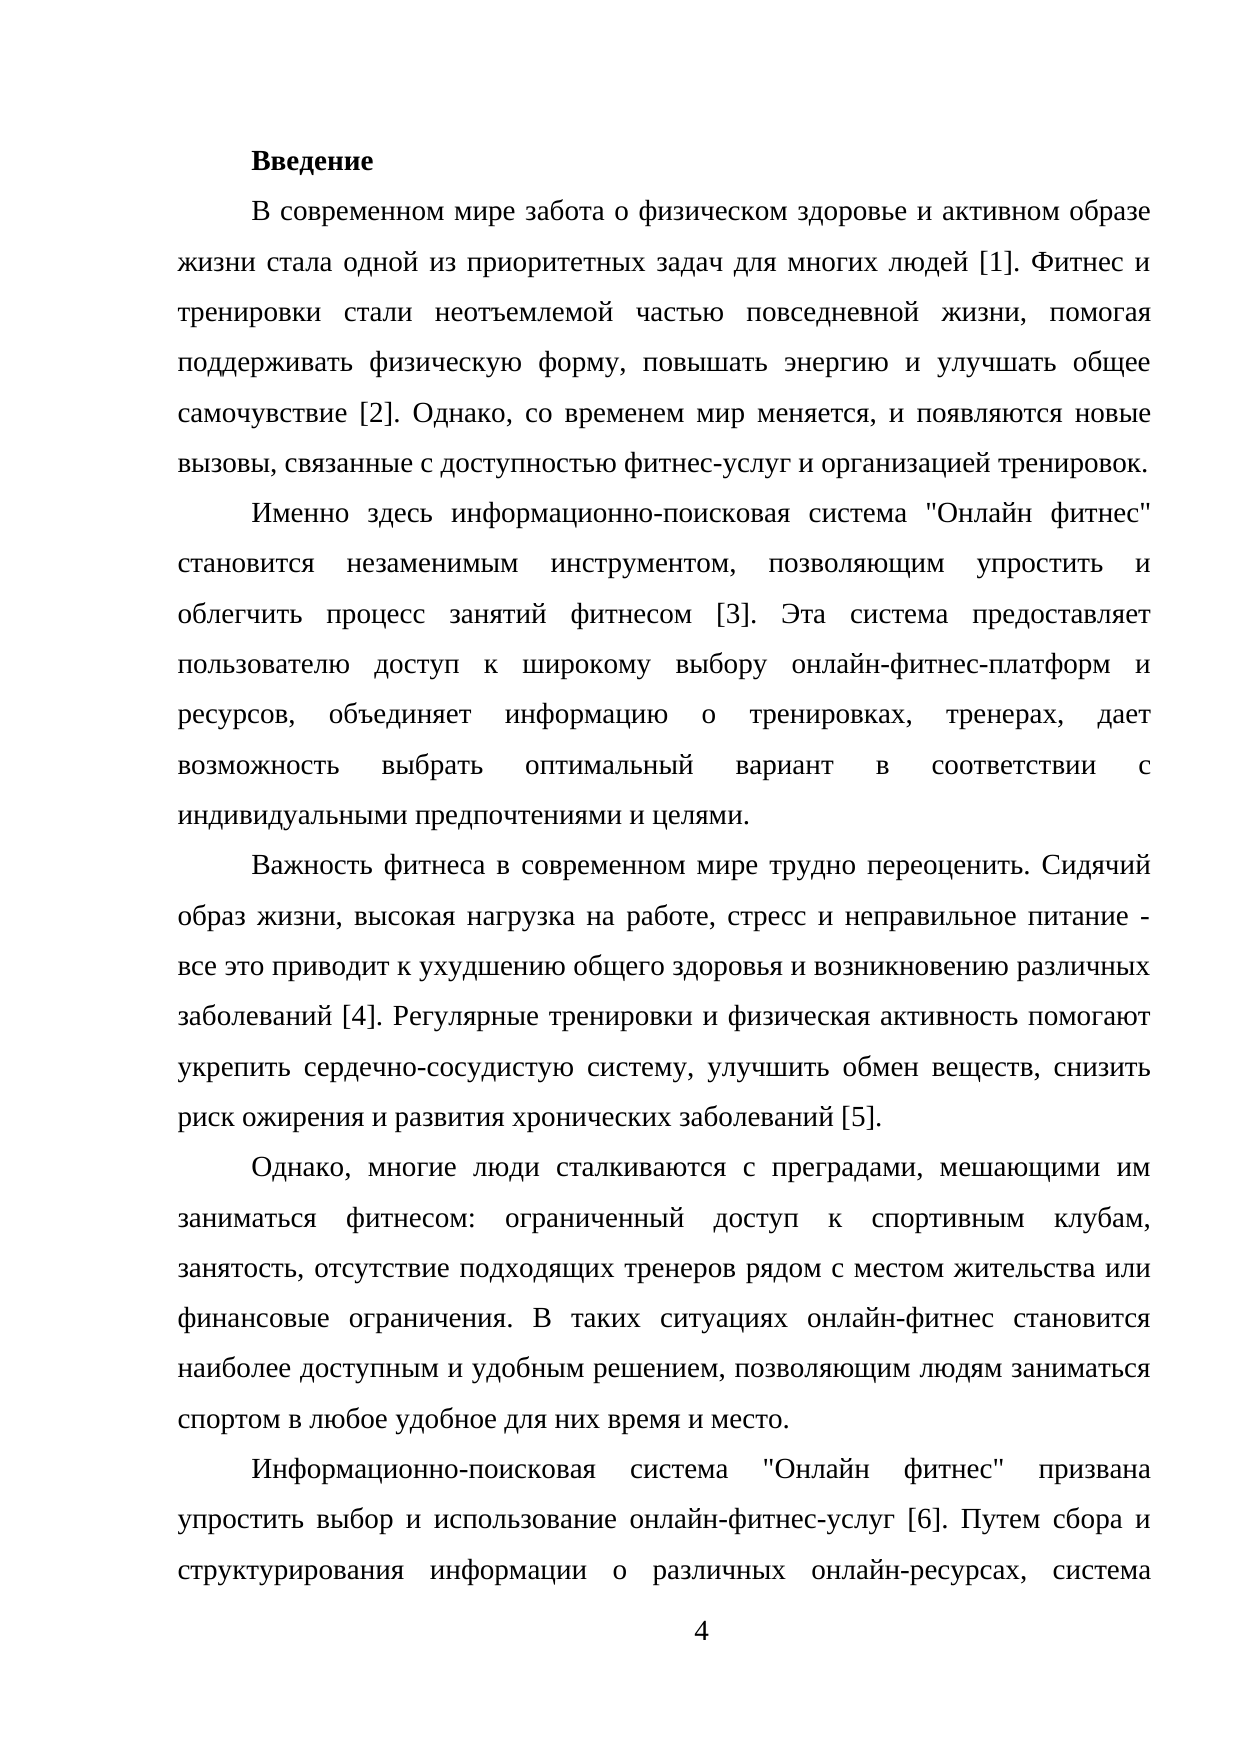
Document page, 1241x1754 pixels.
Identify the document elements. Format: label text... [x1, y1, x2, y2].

text Именно здесь информационно-поисковая система "Онлайн фитнес" становится незаменимым инструментом, позволяющим упростить и облегчить процесс занятий фитнесом [3]. Эта система предоставляет пользователю доступ к широкому выбору онлайн-фитнес-платформ и ресурсов, объединяет информацию о тренировках, тренерах, дает возможность выбрать оптимальный вариант в соответствии с индивидуальными предпочтениями и целями. [177, 495, 1152, 831]
text В современном мире забота о физическом здоровье и активном образе жизни стала одной из приоритетных задач для многих людей [1]. Фитнес и тренировки стали неотъемлемой частью повседневной жизни, помогая поддерживать физическую форму, повышать энергию и улучшать общее самочувствие [2]. Однако, со временем мир меняется, и появляются новые вызовы, связанные с доступностью фитнес-услуг и организацией тренировок. [177, 193, 1152, 478]
text Важность фитнеса в современном мире трудно переоценить. Сидячий образ жизни, высокая нагрузка на работе, стресс и неправильное питание - все это приводит к ухудшению общего здоровья и возникновению различных заболеваний [4]. Регулярные тренировки и физическая активность помогают укрепить сердечно-сосудистую систему, улучшить обмен веществ, снизить риск ожирения и развития хронических заболеваний [5]. [177, 847, 1152, 1133]
text Однако, многие люди сталкиваются с преградами, мешающими им заниматься фитнесом: ограниченный доступ к спортивным клубам, занятость, отсутствие подходящих тренеров рядом с местом жительства или финансовые ограничения. В таких ситуациях онлайн-фитнес становится наиболее доступным и удобным решением, позволяющим людям заниматься спортом в любое удобное для них время и место. [177, 1149, 1152, 1434]
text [177, 1451, 1152, 1585]
subtitle Введение [177, 143, 1152, 177]
